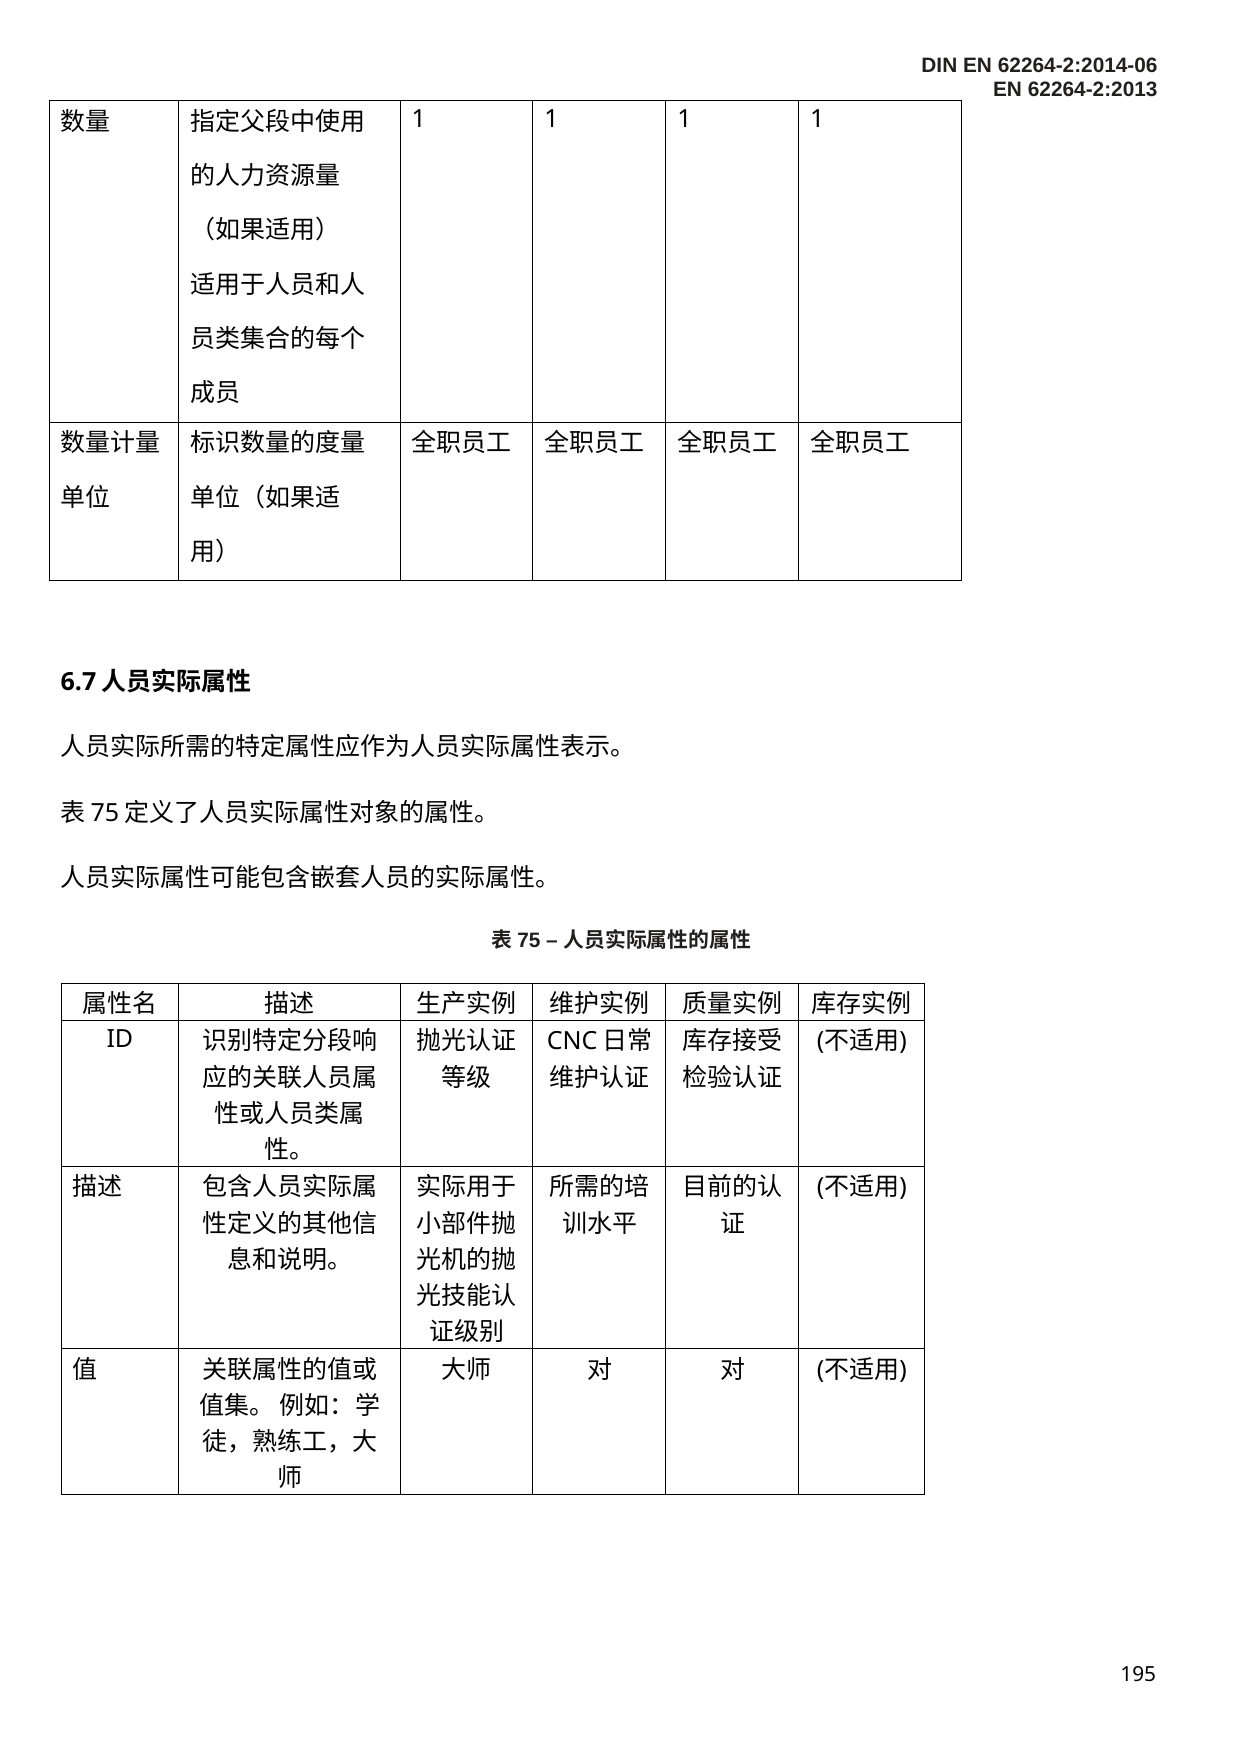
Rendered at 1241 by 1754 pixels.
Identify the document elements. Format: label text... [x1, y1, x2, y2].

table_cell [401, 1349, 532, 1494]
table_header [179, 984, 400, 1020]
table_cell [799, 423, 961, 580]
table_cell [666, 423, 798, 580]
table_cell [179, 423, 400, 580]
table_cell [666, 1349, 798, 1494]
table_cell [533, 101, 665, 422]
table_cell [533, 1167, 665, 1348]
text 人员实际属性可能包含嵌套人员的实际属性。 [60, 858, 1182, 894]
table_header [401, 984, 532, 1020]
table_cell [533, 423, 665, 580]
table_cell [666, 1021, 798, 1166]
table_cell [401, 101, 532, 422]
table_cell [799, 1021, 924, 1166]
text 表75定义了人员实际属性对象的属性。 [60, 792, 1182, 828]
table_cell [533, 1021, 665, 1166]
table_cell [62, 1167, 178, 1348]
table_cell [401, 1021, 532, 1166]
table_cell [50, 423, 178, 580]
text 表 75 – 人员实际属性的属性 [60, 923, 1182, 953]
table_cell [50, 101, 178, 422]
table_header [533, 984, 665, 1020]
text 人员实际所需的特定属性应作为人员实际属性表示。 [60, 727, 1182, 763]
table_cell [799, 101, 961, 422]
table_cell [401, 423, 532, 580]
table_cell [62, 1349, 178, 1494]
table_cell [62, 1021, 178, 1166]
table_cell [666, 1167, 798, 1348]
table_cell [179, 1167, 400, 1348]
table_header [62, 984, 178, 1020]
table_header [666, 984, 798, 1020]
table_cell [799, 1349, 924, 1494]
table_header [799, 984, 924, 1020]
text 6.7人员实际属性 [60, 661, 1182, 698]
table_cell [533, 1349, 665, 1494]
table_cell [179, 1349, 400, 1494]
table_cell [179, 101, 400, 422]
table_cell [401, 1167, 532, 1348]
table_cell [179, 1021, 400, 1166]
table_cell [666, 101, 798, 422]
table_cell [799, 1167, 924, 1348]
